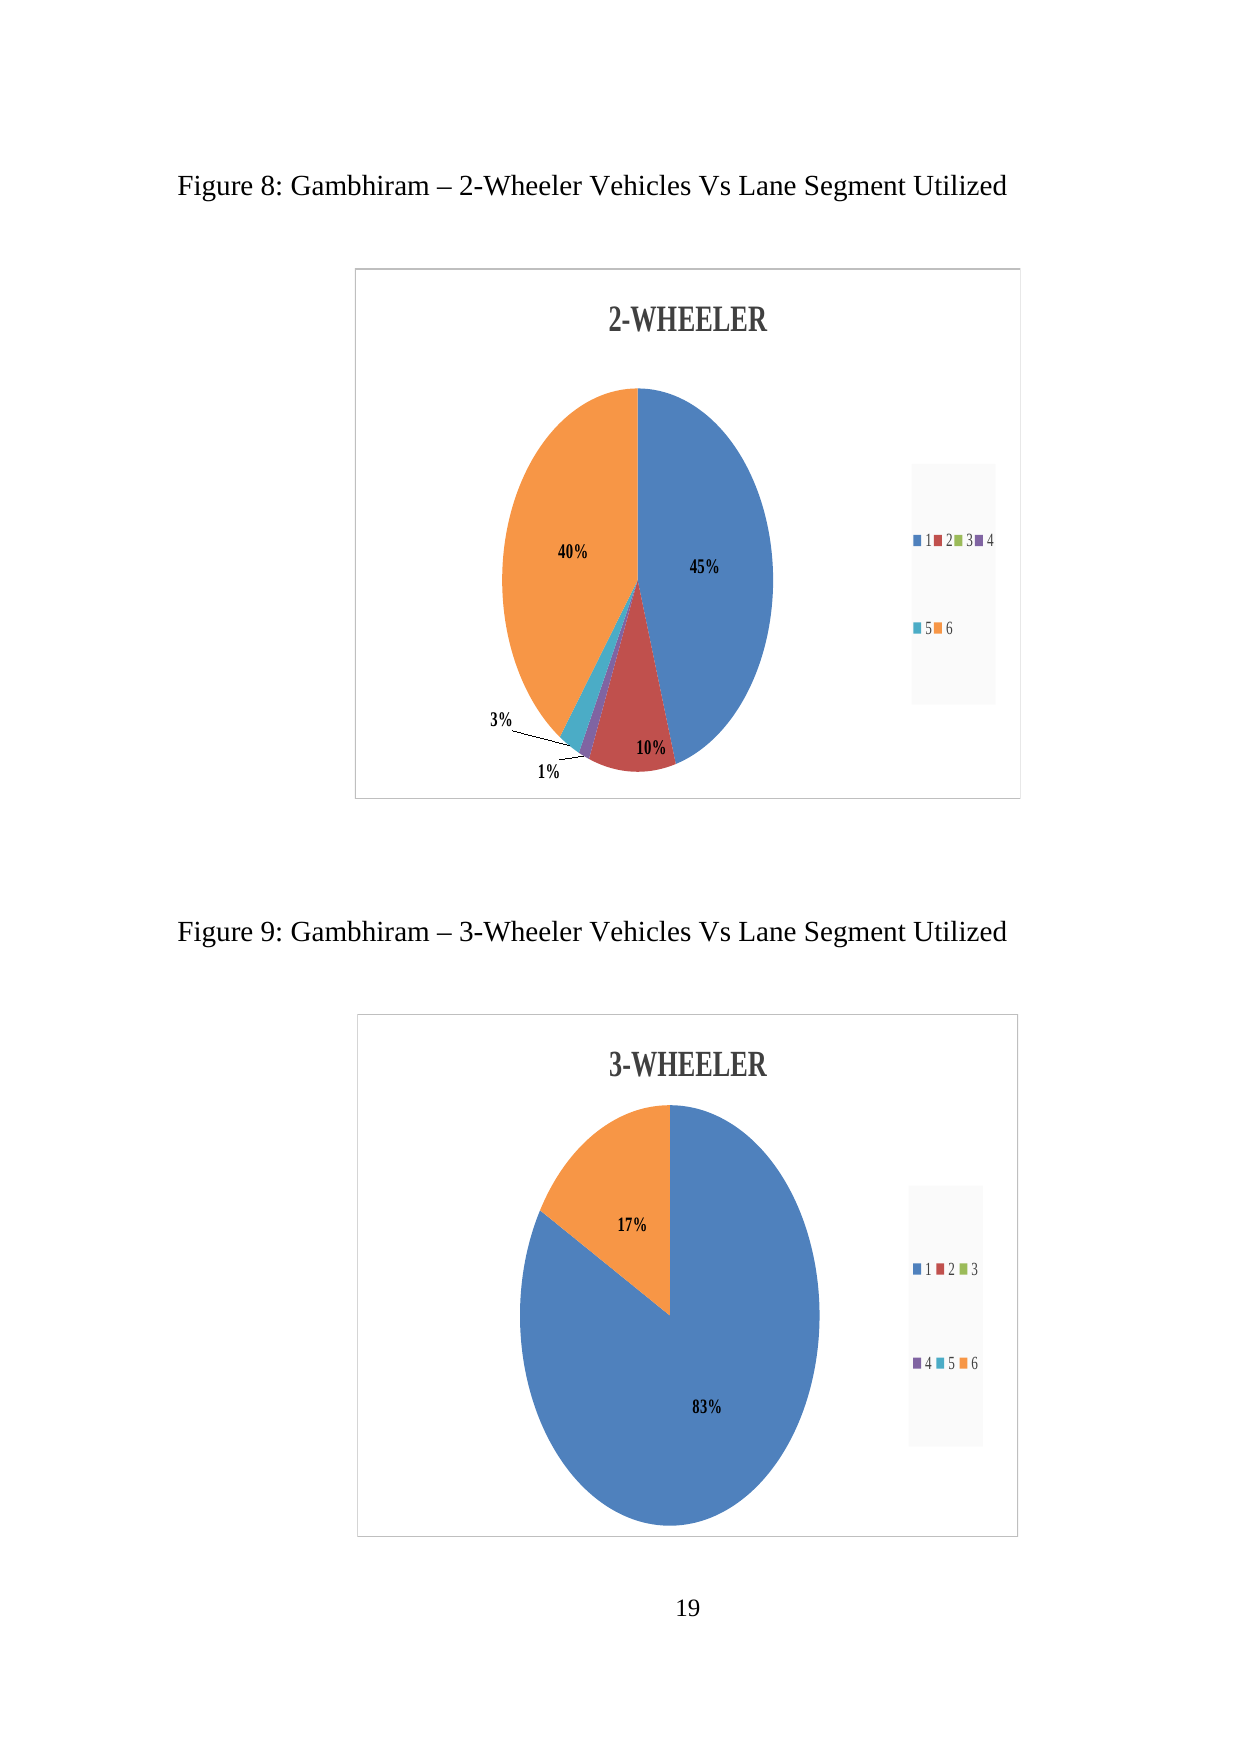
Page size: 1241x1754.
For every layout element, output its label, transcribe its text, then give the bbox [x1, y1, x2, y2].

text Figure 8: Gambhiram – 2-Wheeler Vehicles Vs Lane Segment Utilized [177, 168, 1123, 202]
text Figure 9: Gambhiram – 3-Wheeler Vehicles Vs Lane Segment Utilized [177, 914, 1123, 947]
